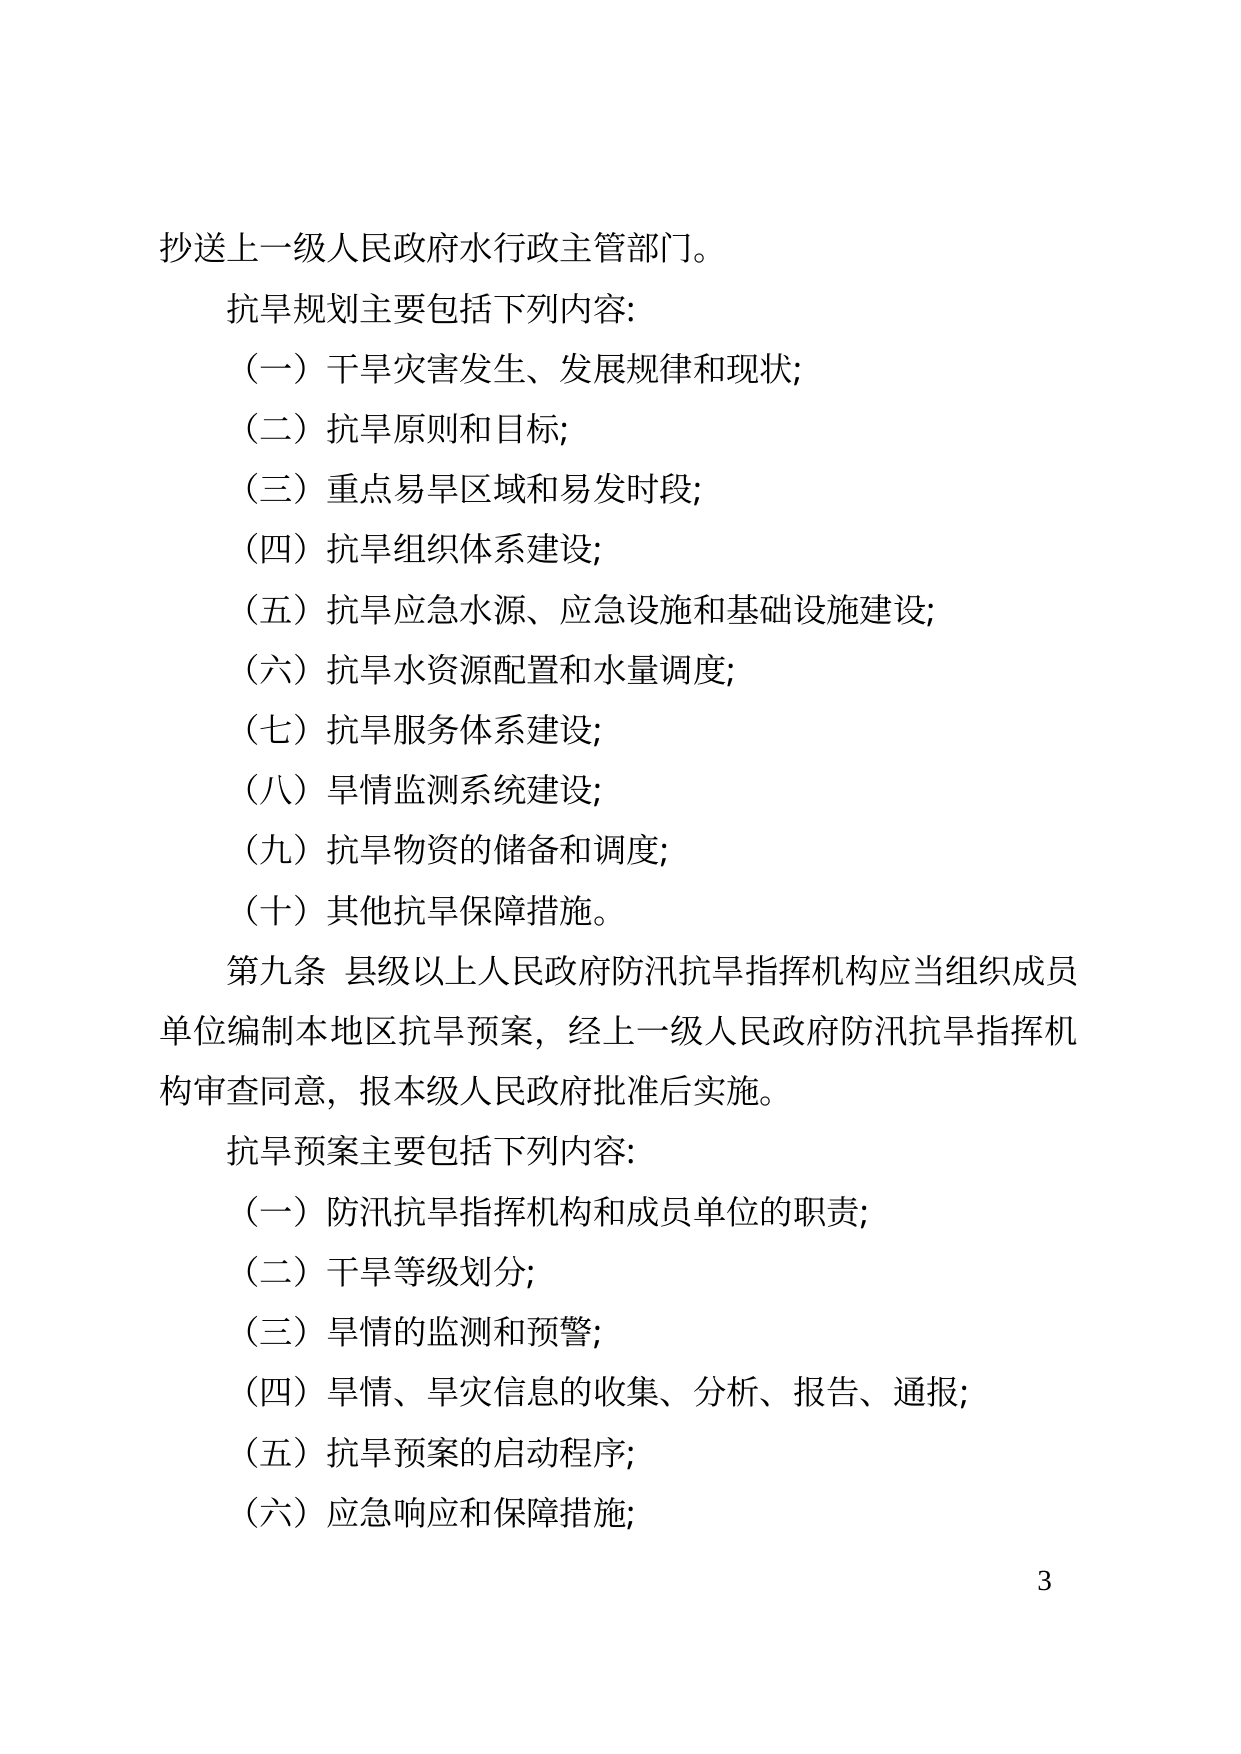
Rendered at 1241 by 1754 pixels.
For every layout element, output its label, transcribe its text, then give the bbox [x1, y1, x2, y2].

text （四）旱情、旱灾信息的收集、分析、报告、通报; [159, 1357, 1081, 1417]
text （四）抗旱组织体系建设; [159, 514, 1081, 574]
text （二）干旱等级划分; [159, 1236, 1081, 1296]
text （七）抗旱服务体系建设; [159, 694, 1081, 754]
text （十）其他抗旱保障措施。 [159, 875, 1081, 935]
text （六）应急响应和保障措施; [159, 1477, 1081, 1537]
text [159, 213, 1081, 273]
text （一）防汛抗旱指挥机构和成员单位的职责; [159, 1176, 1081, 1236]
text 抗旱预案主要包括下列内容: [159, 1116, 1081, 1176]
text （八）旱情监测系统建设; [159, 754, 1081, 815]
text （三）重点易旱区域和易发时段; [159, 453, 1081, 514]
text （五）抗旱预案的启动程序; [159, 1417, 1081, 1477]
text （三）旱情的监测和预警; [159, 1296, 1081, 1357]
text （五）抗旱应急水源、应急设施和基础设施建设; [159, 574, 1081, 634]
text （九）抗旱物资的储备和调度; [159, 815, 1081, 875]
text （二）抗旱原则和目标; [159, 393, 1081, 453]
text 抗旱规划主要包括下列内容: [159, 273, 1081, 333]
text 第九条 县级以上人民政府防汛抗旱指挥机构应当组织成员单位编制本地区抗旱预案，经上一级人民政府防汛抗旱指挥机构审查同意，报本级人民政府批准后实施。 [159, 935, 1081, 1116]
text （一）干旱灾害发生、发展规律和现状; [159, 333, 1081, 393]
text （六）抗旱水资源配置和水量调度; [159, 634, 1081, 694]
